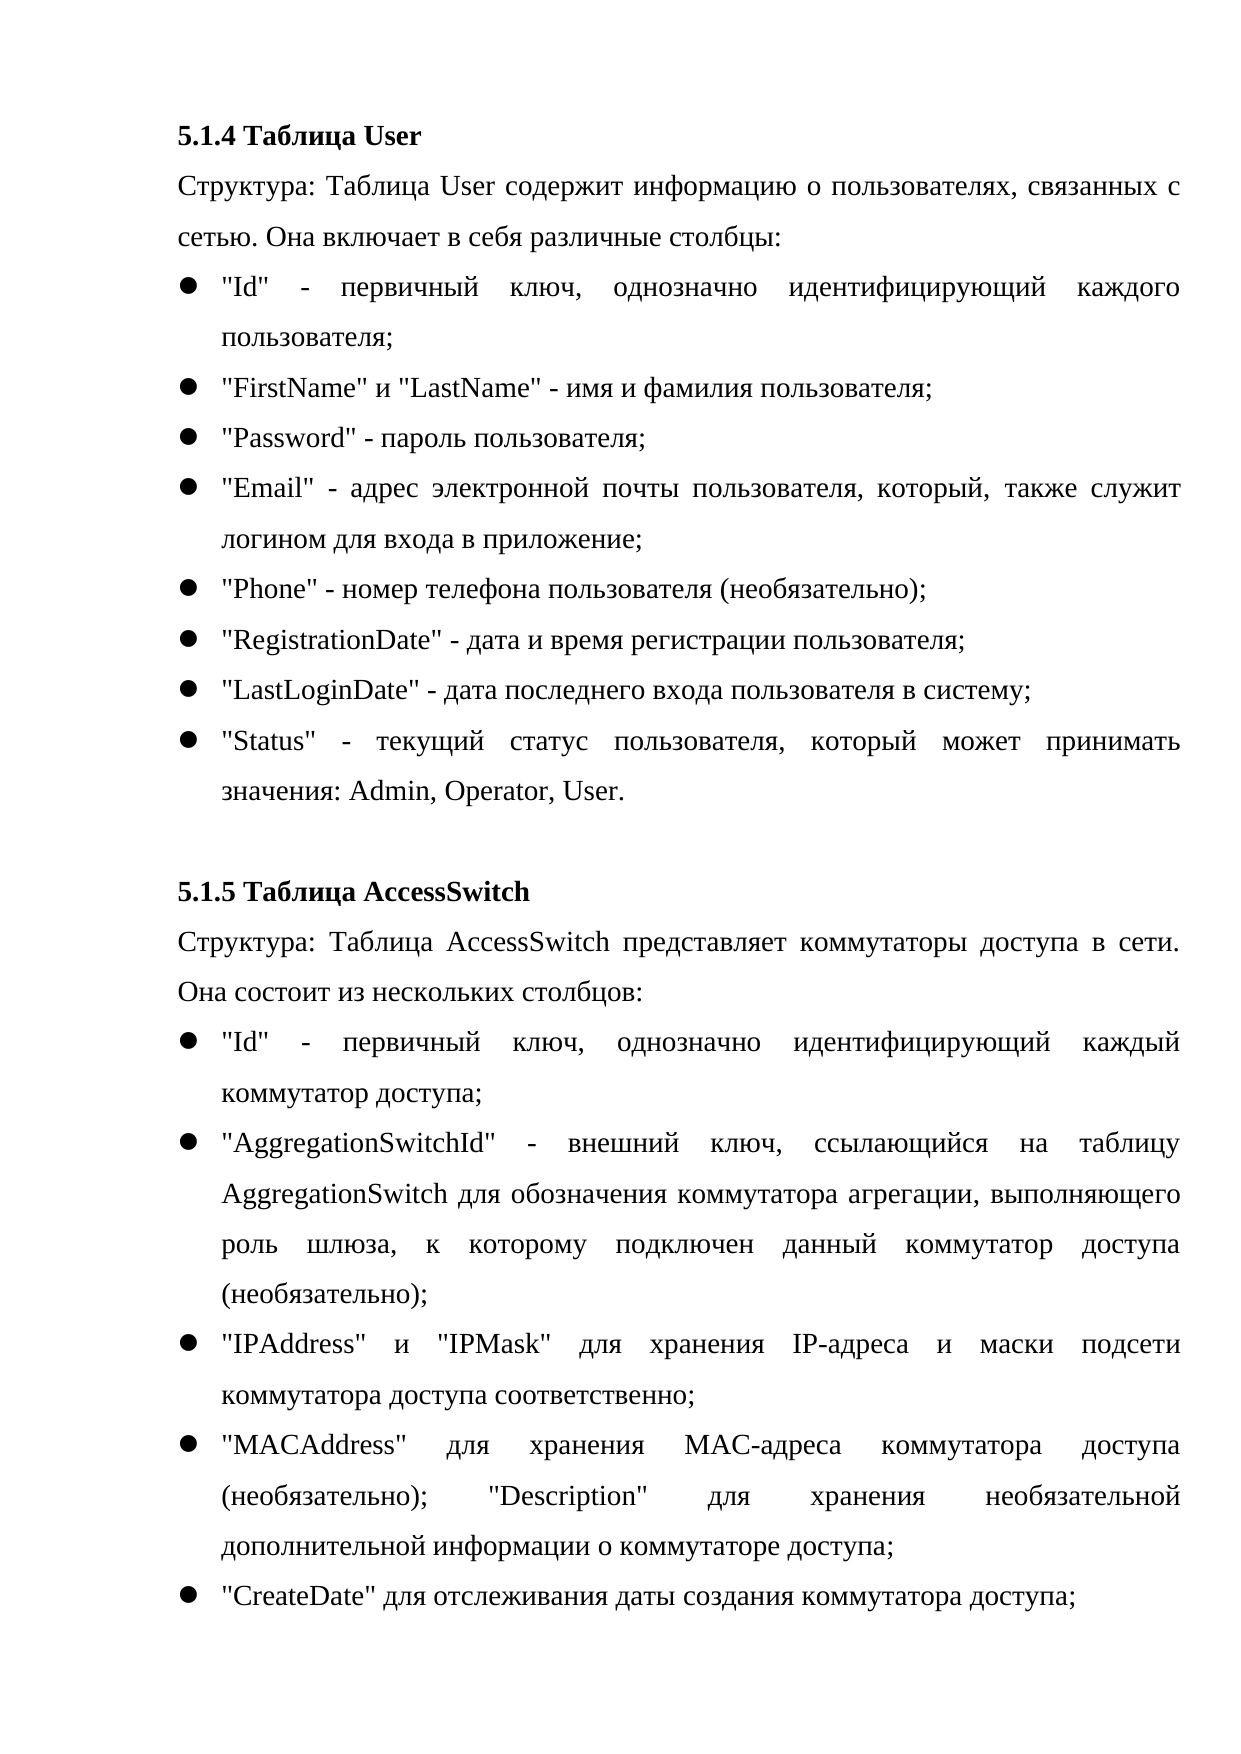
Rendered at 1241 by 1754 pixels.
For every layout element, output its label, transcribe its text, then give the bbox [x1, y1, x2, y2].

list 5.1.5 Таблица AccessSwitch [177, 874, 1181, 907]
list Структура: Таблица User содержит информацию о пользователях, связанных с сетью. Она включает в себя различные столбцы: [177, 168, 1181, 252]
list "IPAddress" и "IPMask" для хранения IP-адреса и маски подсети коммутатора доступа соответственно; [177, 1327, 1181, 1411]
list "Email" - адрес электронной почты пользователя, который, также служит логином для входа в приложение; [177, 471, 1181, 554]
list 5.1.4 Таблица User [177, 118, 1181, 152]
list "CreateDate" для отслеживания даты создания коммутатора доступа; [177, 1578, 1181, 1612]
list "AggregationSwitchId" - внешний ключ, ссылающийся на таблицу AggregationSwitch для обозначения коммутатора агрегации, выполняющего роль шлюза, к которому подключен данный коммутатор доступа (необязательно); [177, 1125, 1181, 1310]
list Структура: Таблица AccessSwitch представляет коммутаторы доступа в сети. Она состоит из нескольких столбцов: [177, 924, 1181, 1008]
list "MACAddress" для хранения MAC-адреса коммутатора доступа (необязательно); "Description" для хранения необязательной дополнительной информации о коммутаторе доступа; [177, 1427, 1181, 1562]
list "Id" - первичный ключ, однозначно идентифицирующий каждый коммутатор доступа; [177, 1024, 1181, 1108]
list "FirstName" и "LastName" - имя и фамилия пользователя; [177, 370, 1181, 403]
list "Id" - первичный ключ, однозначно идентифицирующий каждого пользователя; [177, 269, 1181, 353]
list "LastLoginDate" - дата последнего входа пользователя в систему; [177, 672, 1181, 706]
list "Phone" - номер телефона пользователя (необязательно); [177, 571, 1181, 605]
list "Status" - текущий статус пользователя, который может принимать значения: Admin, Operator, User. [177, 723, 1181, 807]
list "Password" - пароль пользователя; [177, 420, 1181, 454]
list "RegistrationDate" - дата и время регистрации пользователя; [177, 622, 1181, 655]
